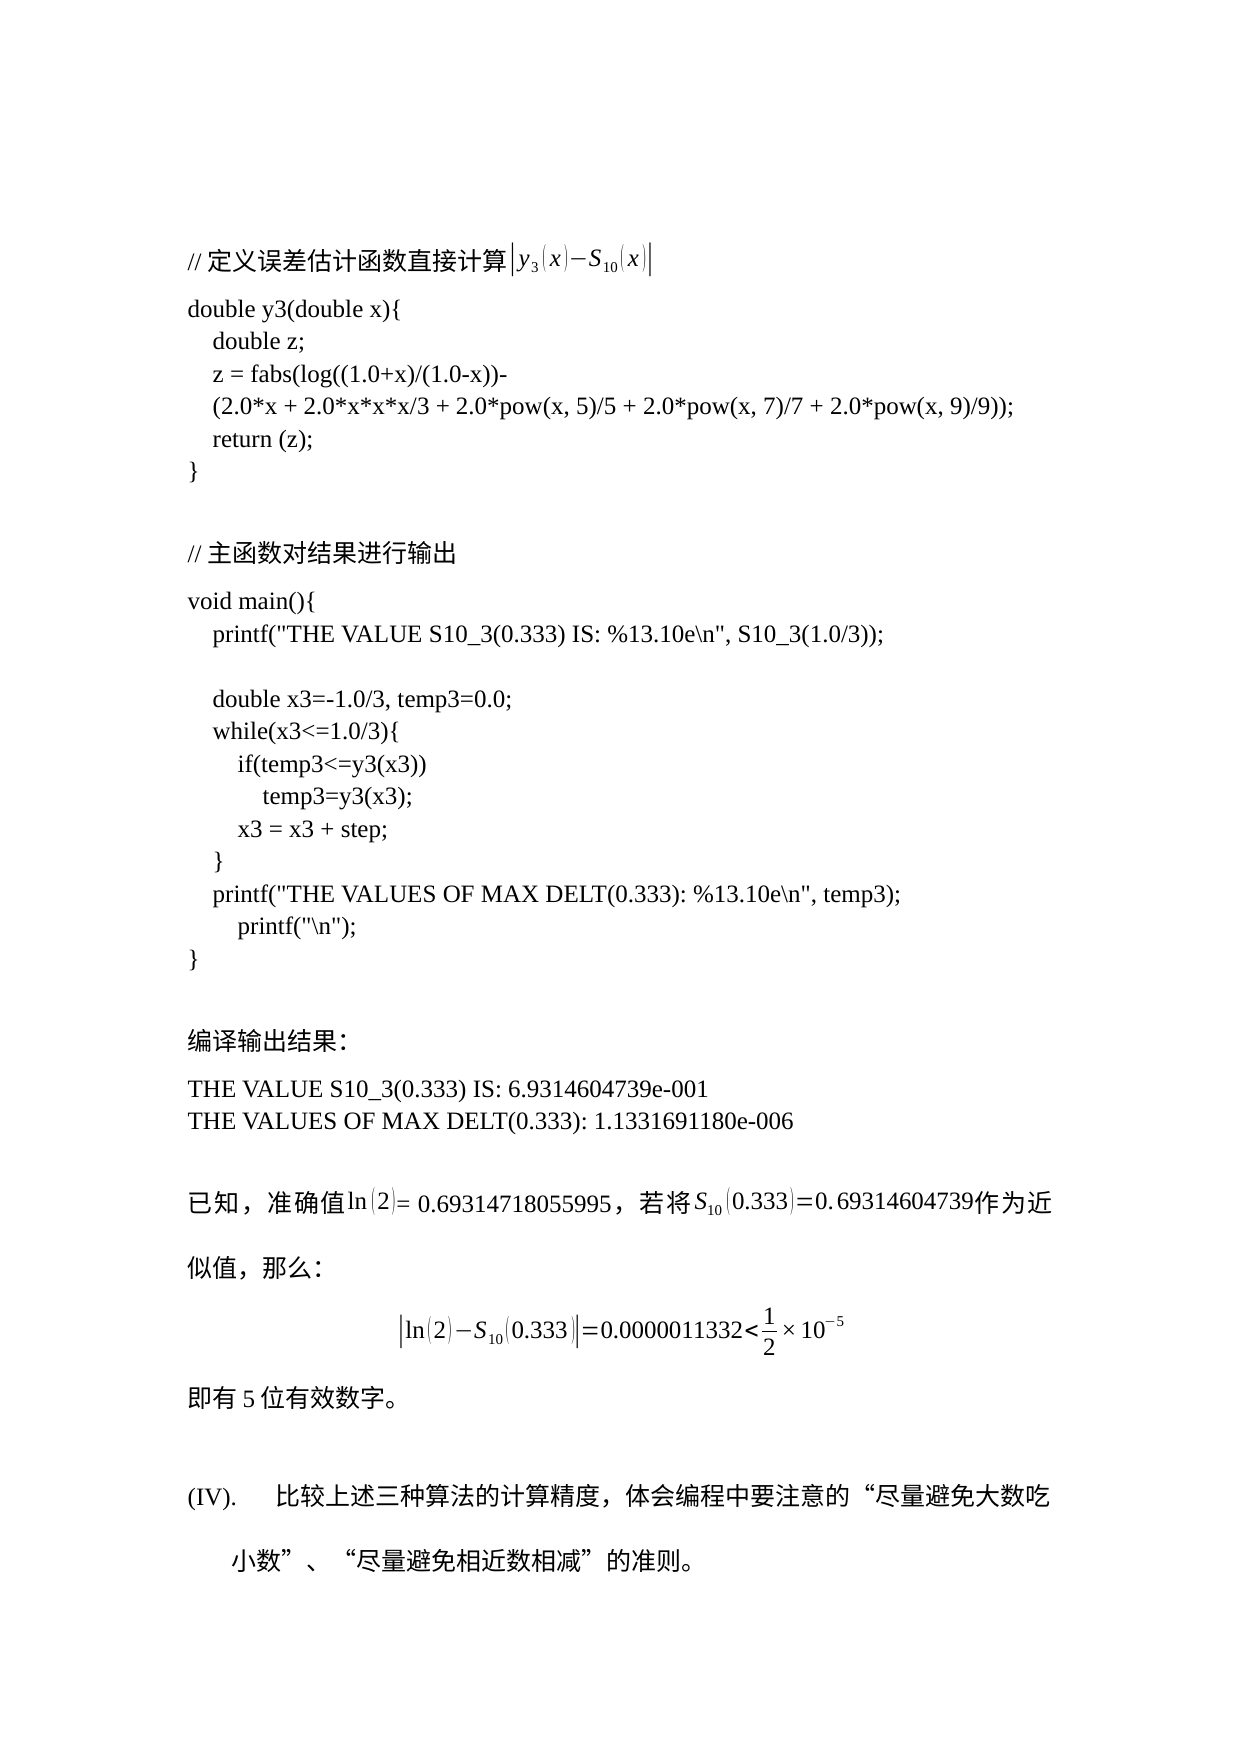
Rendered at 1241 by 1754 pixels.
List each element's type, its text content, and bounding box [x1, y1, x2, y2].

text THE VALUES OF MAX DELT(0.333): 1.1331691180e-006 [187, 1104, 1053, 1137]
text return (z); [187, 422, 1053, 454]
text } [187, 454, 1053, 487]
text 即有5位有效数字。 [187, 1364, 1053, 1429]
text } [187, 942, 1053, 974]
text (2.0*x + 2.0*x*x*x/3 + 2.0*pow(x, 5)/5 + 2.0*pow(x, 7)/7 + 2.0*pow(x, 9)/9)); [187, 389, 1053, 422]
text double z; [187, 324, 1053, 357]
text // 主函数对结果进行输出 [187, 519, 1053, 584]
text void main(){ [187, 584, 1053, 617]
text THE VALUE S10_3(0.333) IS: 6.9314604739e-001 [187, 1072, 1053, 1104]
text 编译输出结果： [187, 1007, 1053, 1072]
text // 定义误差估计函数直接计算 [187, 227, 1053, 292]
text x3 = x3 + step; [187, 812, 1053, 844]
text double y3(double x){ [187, 292, 1053, 324]
text printf("THE VALUE S10_3(0.333) IS: %13.10e\n", S10_3(1.0/3)); [187, 617, 1053, 649]
text z = fabs(log((1.0+x)/(1.0-x))- [187, 357, 1053, 389]
text while(x3<=1.0/3){ [187, 714, 1053, 747]
text printf("THE VALUES OF MAX DELT(0.333): %13.10e\n", temp3); [187, 877, 1053, 909]
text printf("\n"); [187, 909, 1053, 942]
text 已知，准确值= 0.69314718055995，若将作为近似值，那么： [187, 1169, 1053, 1299]
list 比较上述三种算法的计算精度，体会编程中要注意的“尽量避免大数吃小数”、“尽量避免相近数相减”的准则。 [187, 1462, 1053, 1592]
text if(temp3<=y3(x3)) [187, 747, 1053, 779]
text } [187, 844, 1053, 877]
text temp3=y3(x3); [187, 779, 1053, 812]
text double x3=-1.0/3, temp3=0.0; [187, 682, 1053, 714]
